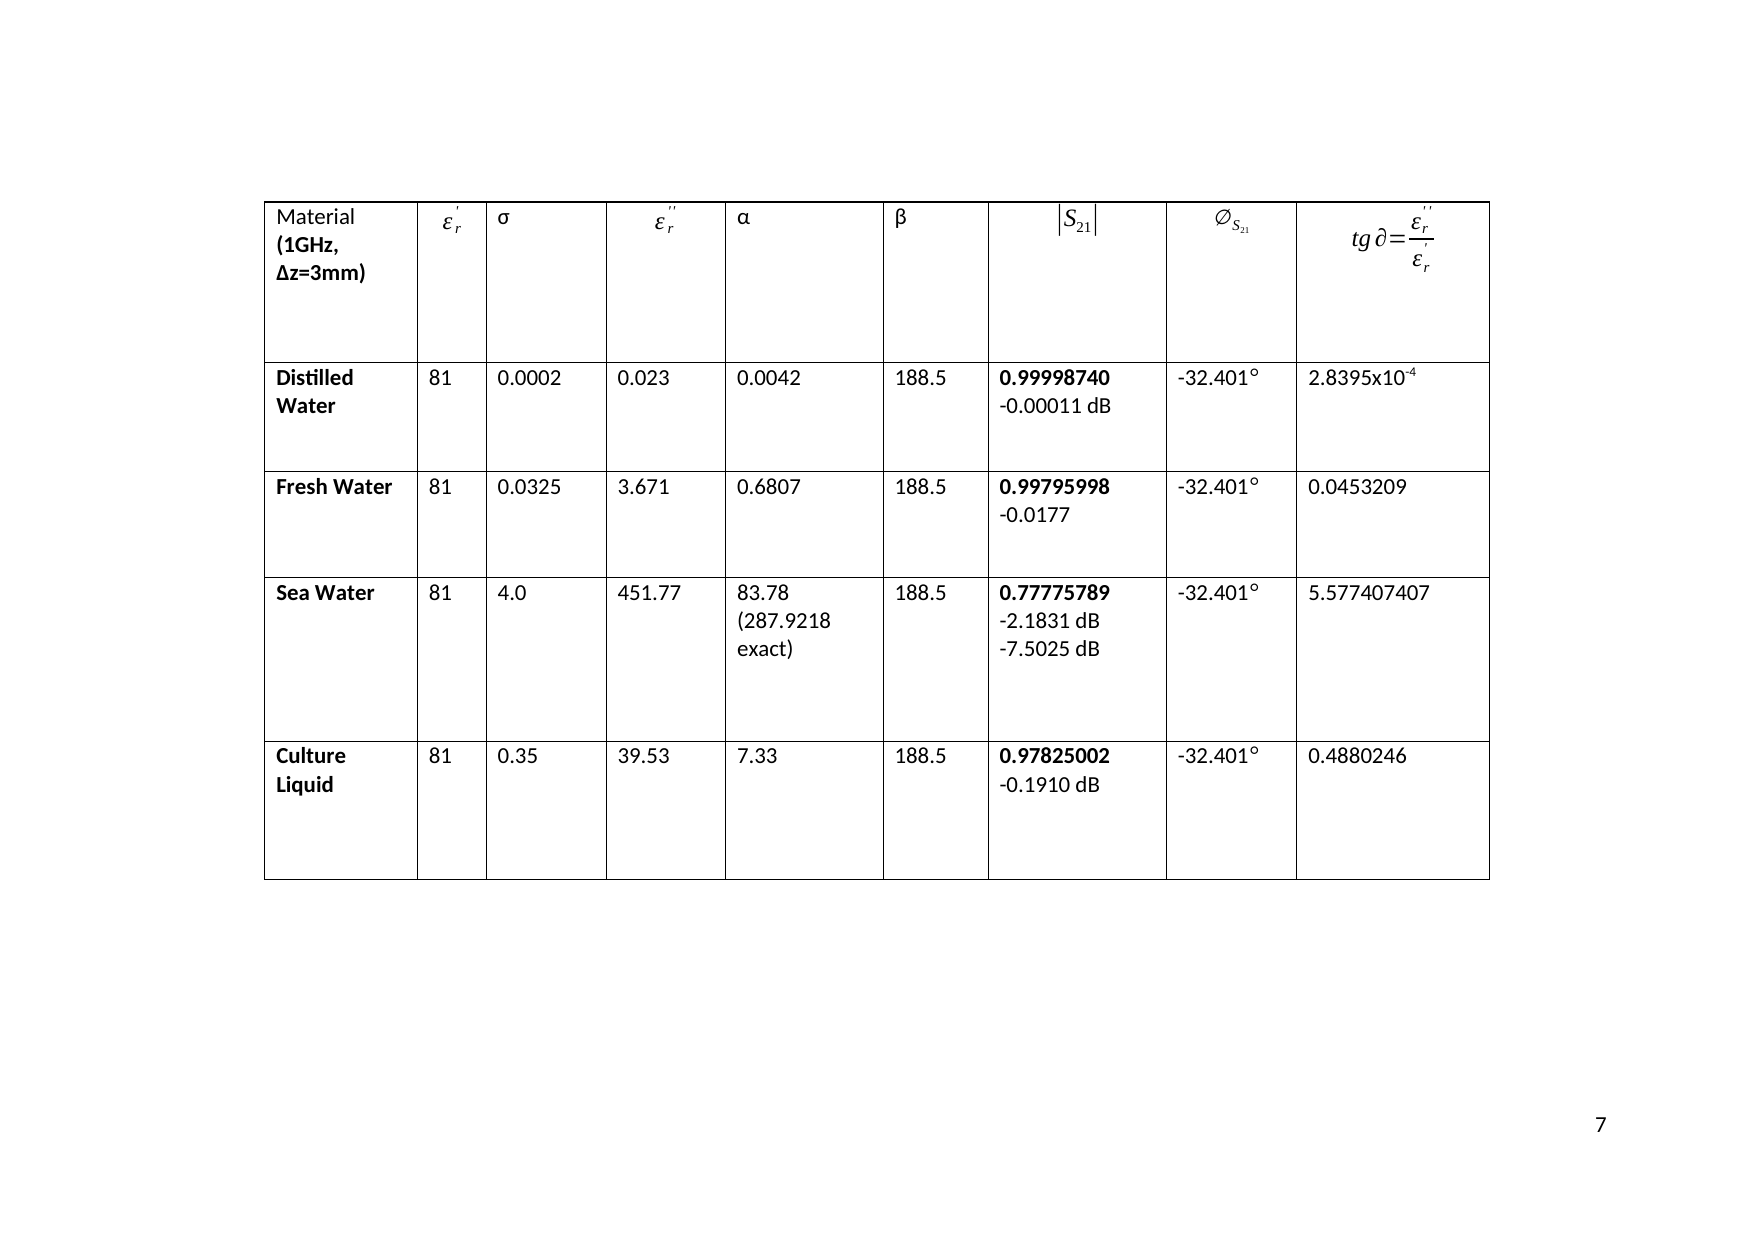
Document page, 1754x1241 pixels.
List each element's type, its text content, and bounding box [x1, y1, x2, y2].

table_cell 0.35 [487, 742, 606, 878]
table_cell 0.0002 [487, 363, 606, 471]
table_cell 81 [418, 472, 486, 577]
table_cell 188.5 [884, 363, 988, 471]
table_cell 5.577407407 [1297, 578, 1489, 741]
table_cell 0.99998740 -0.00011 dB [989, 363, 1166, 471]
table_cell 4.0 [487, 578, 606, 741]
table_cell 3.671 [607, 472, 725, 577]
table_header [1167, 203, 1296, 362]
table_header [989, 203, 1166, 362]
table_cell 188.5 [884, 472, 988, 577]
table_cell Sea Water [265, 578, 417, 741]
table_cell 188.5 [884, 742, 988, 878]
table_cell 39.53 [607, 742, 725, 878]
table_header Material (1GHz, Δz=3mm) [265, 203, 417, 362]
table_cell 83.78 (287.9218 exact) [726, 578, 883, 741]
table_cell 0.77775789 -2.1831 dB -7.5025 dB [989, 578, 1166, 741]
table_cell 0.99795998 -0.0177 [989, 472, 1166, 577]
table_header [418, 203, 486, 362]
table_header σ [487, 203, 606, 362]
table_header α [726, 203, 883, 362]
table_cell -32.401 [1167, 363, 1296, 471]
table_cell 0.6807 [726, 472, 883, 577]
table_cell -32.401 [1167, 578, 1296, 741]
table_cell Culture Liquid [265, 742, 417, 878]
table_cell 0.97825002 -0.1910 dB [989, 742, 1166, 878]
table_cell -32.401 [1167, 742, 1296, 878]
table_cell 451.77 [607, 578, 725, 741]
table_cell 0.023 [607, 363, 725, 471]
table_cell 81 [418, 578, 486, 741]
table_cell 188.5 [884, 578, 988, 741]
table_cell Fresh Water [265, 472, 417, 577]
table_cell 81 [418, 742, 486, 878]
table_cell 0.4880246 [1297, 742, 1489, 878]
table_header β [884, 203, 988, 362]
table_header [1297, 203, 1489, 362]
table_cell 81 [418, 363, 486, 471]
table_cell 0.0325 [487, 472, 606, 577]
table_cell 7.33 [726, 742, 883, 878]
table_cell -32.401 [1167, 472, 1296, 577]
table_cell Distilled Water [265, 363, 417, 471]
table_cell 2.8395x10-4 [1297, 363, 1489, 471]
table_cell 0.0042 [726, 363, 883, 471]
table_cell 0.0453209 [1297, 472, 1489, 577]
table_header [607, 203, 725, 362]
